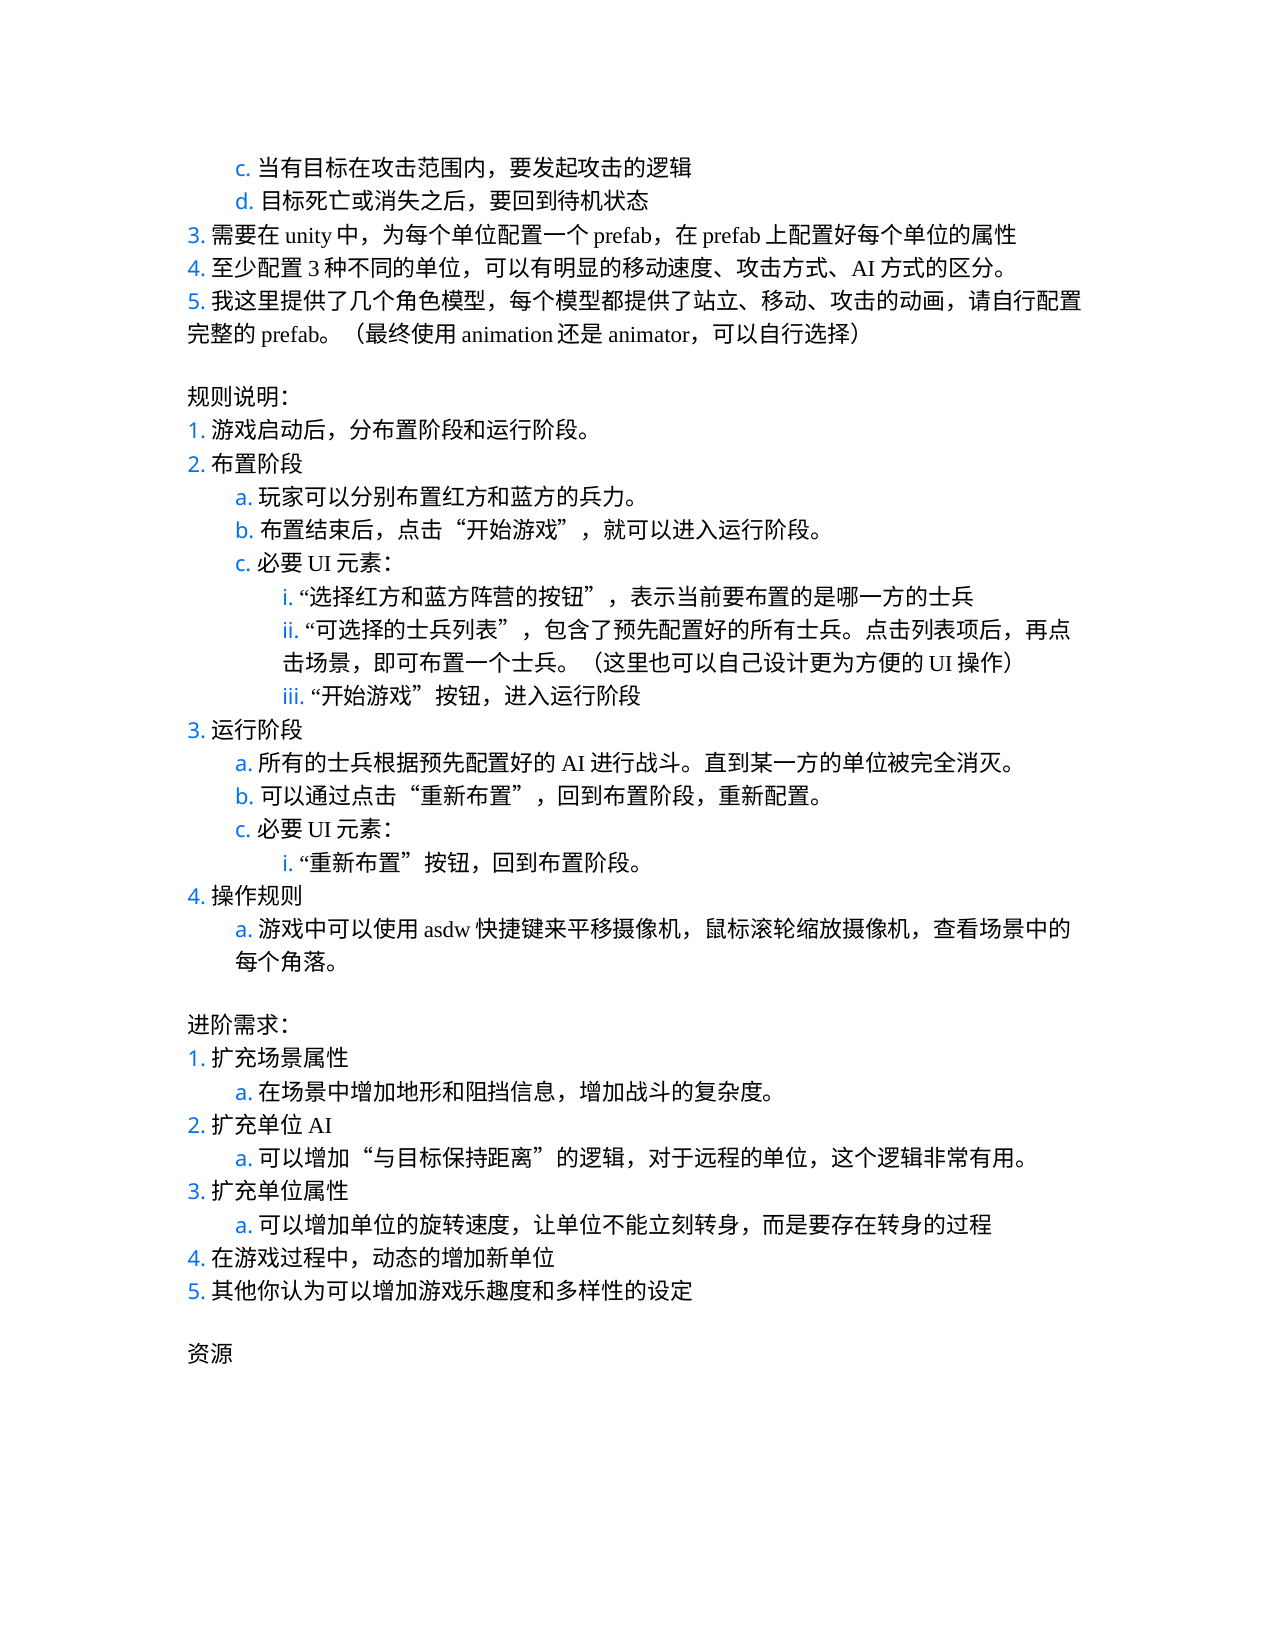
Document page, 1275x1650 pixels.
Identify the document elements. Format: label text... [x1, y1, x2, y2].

list 必要UI元素： [235, 811, 1087, 844]
list 扩充场景属性 [187, 1040, 1087, 1073]
list 当有目标在攻击范围内，要发起攻击的逻辑 [235, 150, 1087, 183]
list 其他你认为可以增加游戏乐趣度和多样性的设定 [187, 1273, 1087, 1306]
list 目标死亡或消失之后，要回到待机状态 [235, 183, 1087, 216]
list 游戏中可以使用asdw快捷键来平移摄像机，鼠标滚轮缩放摄像机，查看场景中的每个角落。 [235, 911, 1087, 977]
list 布置结束后，点击“开始游戏”，就可以进入运行阶段。 [235, 512, 1087, 545]
list 运行阶段 [187, 711, 1087, 745]
list 游戏启动后，分布置阶段和运行阶段。 [187, 412, 1087, 446]
list 扩充单位AI [187, 1107, 1087, 1140]
list 需要在unity中，为每个单位配置一个prefab，在prefab上配置好每个单位的属性 [187, 216, 1087, 250]
list “可选择的士兵列表”，包含了预先配置好的所有士兵。点击列表项后，再点击场景，即可布置一个士兵。（这里也可以自己设计更为方便的UI操作） [282, 612, 1087, 678]
list “重新布置”按钮，回到布置阶段。 [282, 844, 1087, 878]
list 至少配置3种不同的单位，可以有明显的移动速度、攻击方式、AI方式的区分。 [187, 250, 1087, 283]
list 所有的士兵根据预先配置好的AI进行战斗。直到某一方的单位被完全消灭。 [235, 745, 1087, 778]
list 可以通过点击“重新布置”，回到布置阶段，重新配置。 [235, 778, 1087, 811]
list 必要UI元素： [235, 545, 1087, 578]
text 资源 [187, 1336, 1087, 1369]
list 在场景中增加地形和阻挡信息，增加战斗的复杂度。 [235, 1073, 1087, 1107]
list 我这里提供了几个角色模型，每个模型都提供了站立、移动、攻击的动画，请自行配置完整的prefab。（最终使用animation还是animator，可以自行选择） [187, 283, 1087, 349]
text 进阶需求： [187, 1007, 1087, 1040]
list 操作规则 [187, 878, 1087, 911]
list 玩家可以分别布置红方和蓝方的兵力。 [235, 479, 1087, 512]
list 布置阶段 [187, 446, 1087, 479]
list 可以增加单位的旋转速度，让单位不能立刻转身，而是要存在转身的过程 [235, 1206, 1087, 1240]
list “开始游戏”按钮，进入运行阶段 [282, 678, 1087, 711]
list “选择红方和蓝方阵营的按钮”，表示当前要布置的是哪一方的士兵 [282, 578, 1087, 612]
text 规则说明： [187, 379, 1087, 412]
list 扩充单位属性 [187, 1173, 1087, 1206]
list 在游戏过程中，动态的增加新单位 [187, 1240, 1087, 1273]
list 可以增加“与目标保持距离”的逻辑，对于远程的单位，这个逻辑非常有用。 [235, 1140, 1087, 1173]
